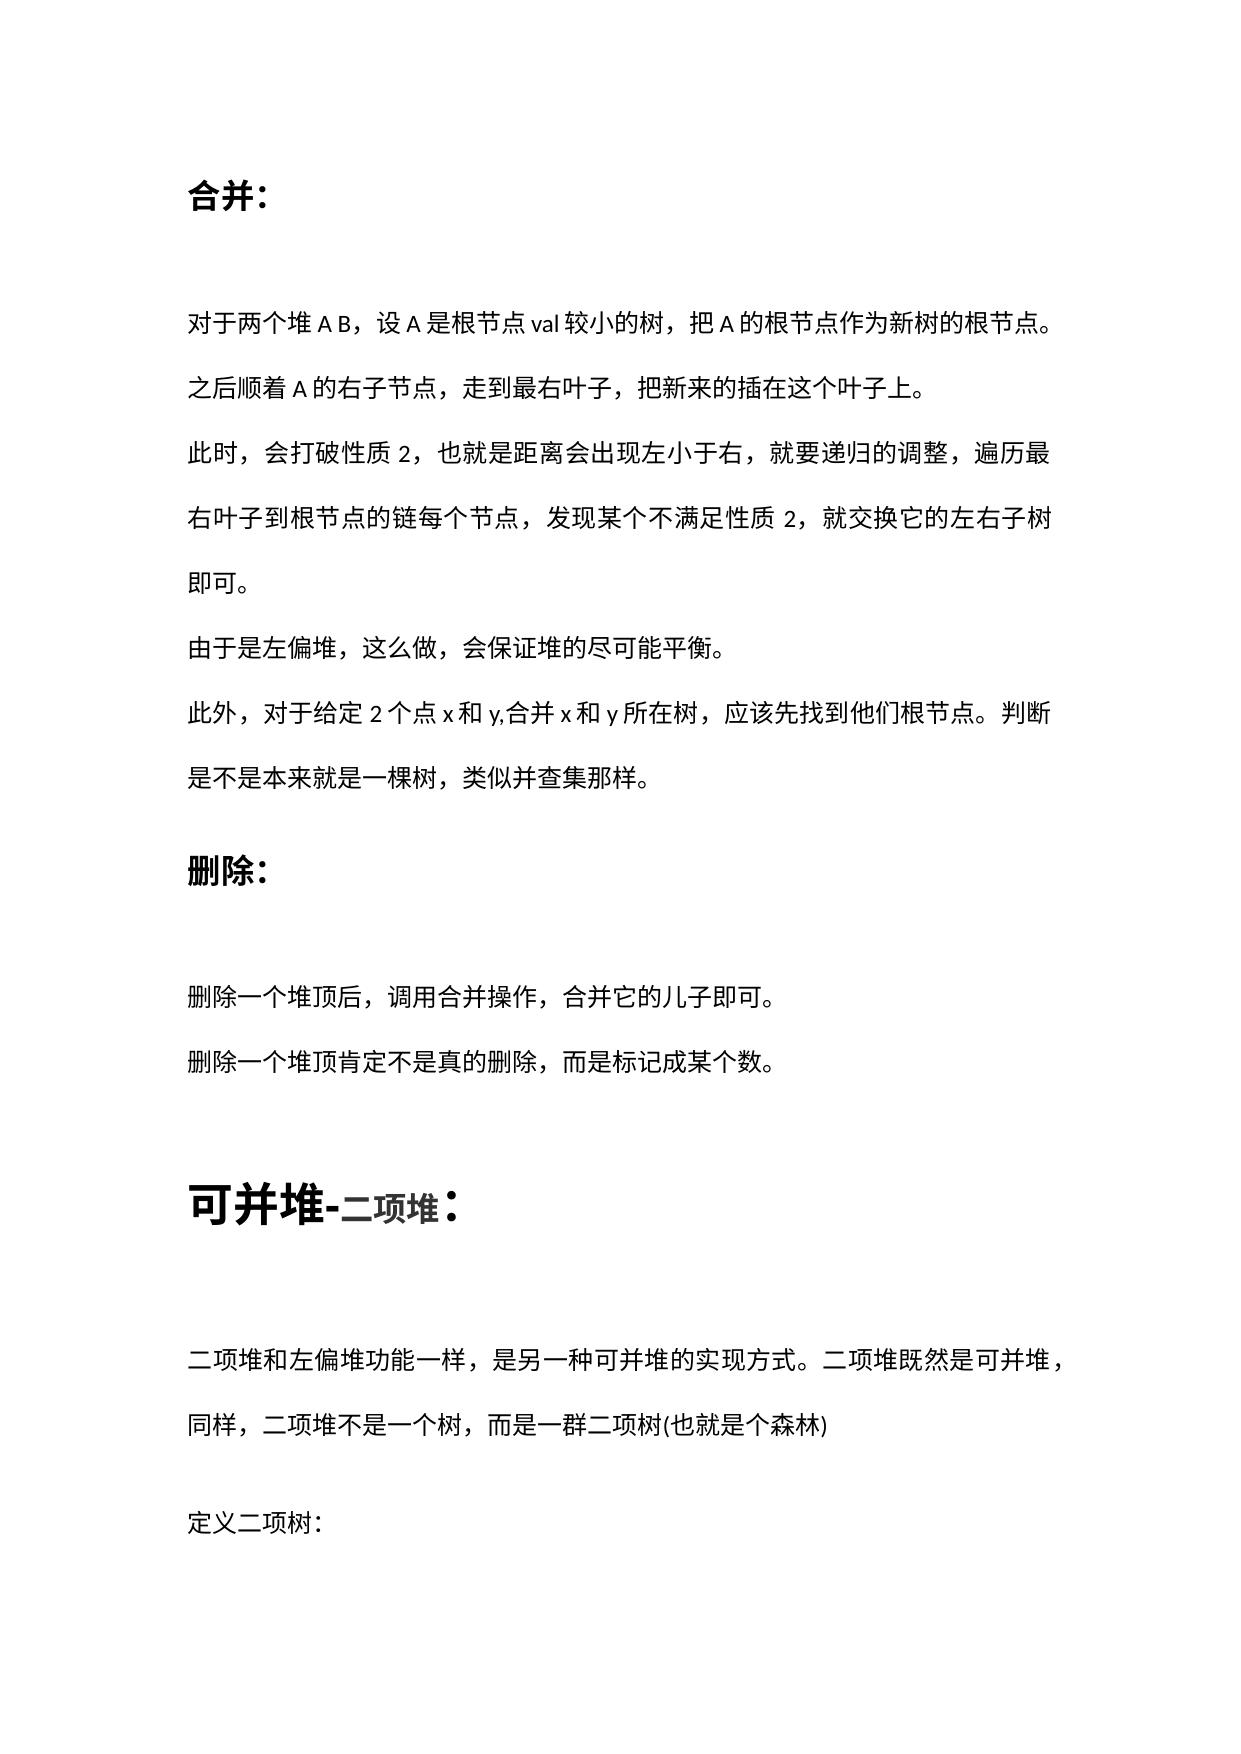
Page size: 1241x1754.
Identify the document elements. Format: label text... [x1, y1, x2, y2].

text 定义二项树： [187, 1489, 1053, 1554]
text 此时，会打破性质2，也就是距离会出现左小于右，就要递归的调整，遍历最右叶子到根节点的链每个节点，发现某个不满足性质2，就交换它的左右子树即可。 [187, 419, 1053, 614]
subtitle 删除： [187, 836, 1053, 901]
text 二项堆和左偏堆功能一样，是另一种可并堆的实现方式。二项堆既然是可并堆，同样，二项堆不是一个树，而是一群二项树(也就是个森林) [187, 1326, 1053, 1456]
text 由于是左偏堆，这么做，会保证堆的尽可能平衡。 [187, 614, 1053, 679]
text 对于两个堆A B，设A是根节点val较小的树，把A的根节点作为新树的根节点。 [187, 289, 1053, 354]
text 此外，对于给定2个点x和y,合并x和y所在树，应该先找到他们根节点。判断是不是本来就是一棵树，类似并查集那样。 [187, 679, 1053, 809]
text 删除一个堆顶后，调用合并操作，合并它的儿子即可。 [187, 963, 1053, 1028]
text 之后顺着A的右子节点，走到最右叶子，把新来的插在这个叶子上。 [187, 354, 1053, 419]
subtitle 可并堆-二项堆： [187, 1153, 1053, 1251]
subtitle 合并： [187, 162, 1053, 227]
text 删除一个堆顶肯定不是真的删除，而是标记成某个数。 [187, 1028, 1053, 1093]
